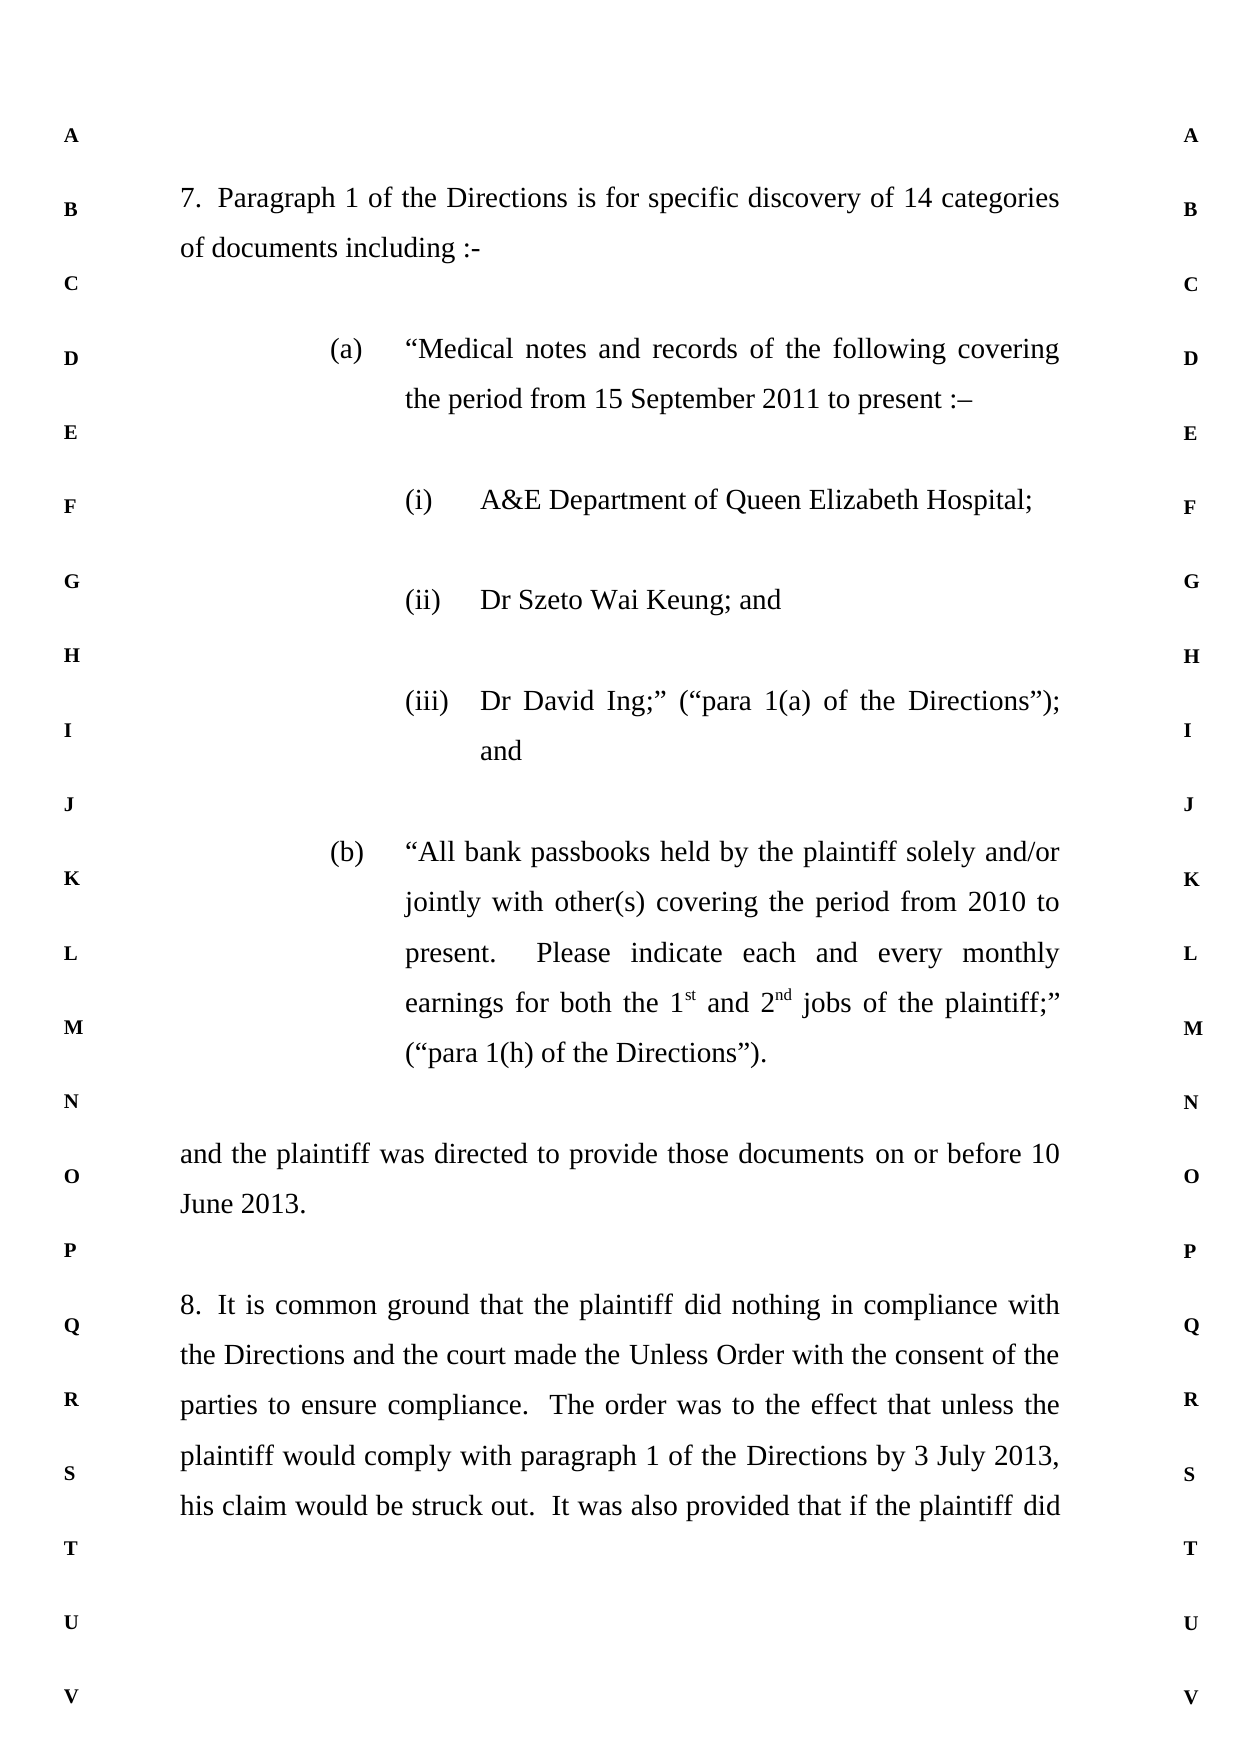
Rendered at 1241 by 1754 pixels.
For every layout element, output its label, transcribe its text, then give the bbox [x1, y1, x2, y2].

list A&E Department of Queen Elizabeth Hospital; [405, 482, 1060, 515]
list “Medical notes and records of the following covering the period from 15 September 2011 to present :– [330, 331, 1060, 415]
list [180, 1287, 1060, 1522]
list Paragraph 1 of the Directions is for specific discovery of 14 categories of documents including :- [180, 180, 1060, 264]
list and the plaintiff was directed to provide those documents on or before 10 June 2013. [180, 1136, 1060, 1220]
list “All bank passbooks held by the plaintiff solely and/or jointly with other(s) covering the period from 2010 to present. Please indicate each and every monthly earnings for both the 1st and 2nd jobs of the plaintiff;” (“para 1(h) of the Directions”). [330, 834, 1060, 1069]
list Dr David Ing;” (“para 1(a) of the Directions”); and [405, 683, 1060, 767]
list Dr Szeto Wai Keung; and [405, 582, 1060, 616]
